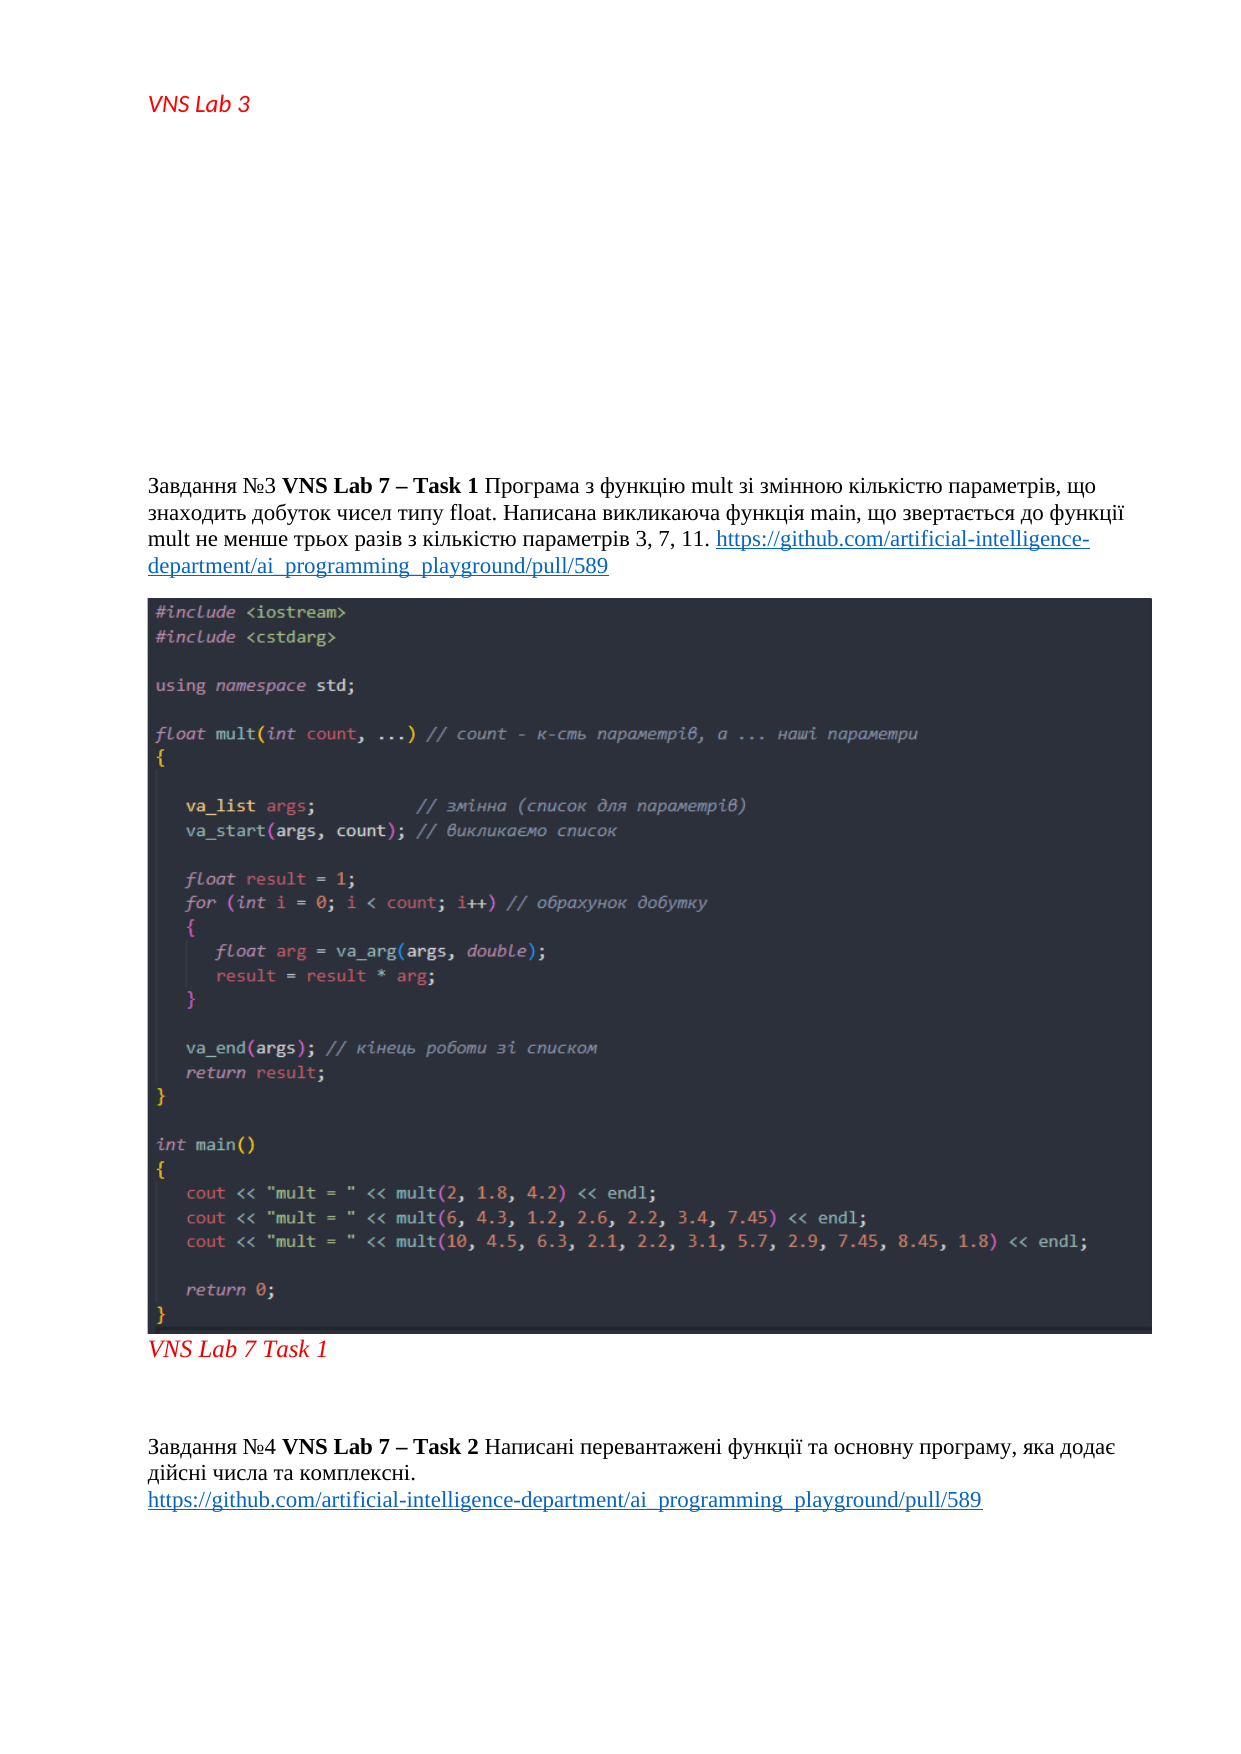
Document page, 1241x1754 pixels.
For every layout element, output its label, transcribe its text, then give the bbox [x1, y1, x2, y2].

text Завдання №4 VNS Lab 7 – Task 2 Написані перевантажені функції та основну програму, яка додає дійсні числа та комплексні. https://github.com/artificial-intelligence-department/ai_programming_playground/pull/589 [148, 1433, 1152, 1512]
text VNS Lab 7 Task 1 [148, 1334, 1152, 1363]
text Завдання №3 VNS Lab 7 – Task 1 Програма з функцію mult зі змінною кількістю параметрів, що знаходить добуток чисел типу float. Написана викликаюча функція main, що звертається до функції mult не менше трьох разів з кількістю параметрів 3, 7, 11. https://github.com/artificial-intelligence-department/ai_programming_playground/pull/589 [148, 473, 1152, 578]
text VNS Lab 3 [148, 88, 1152, 119]
picture [147, 598, 1152, 1334]
